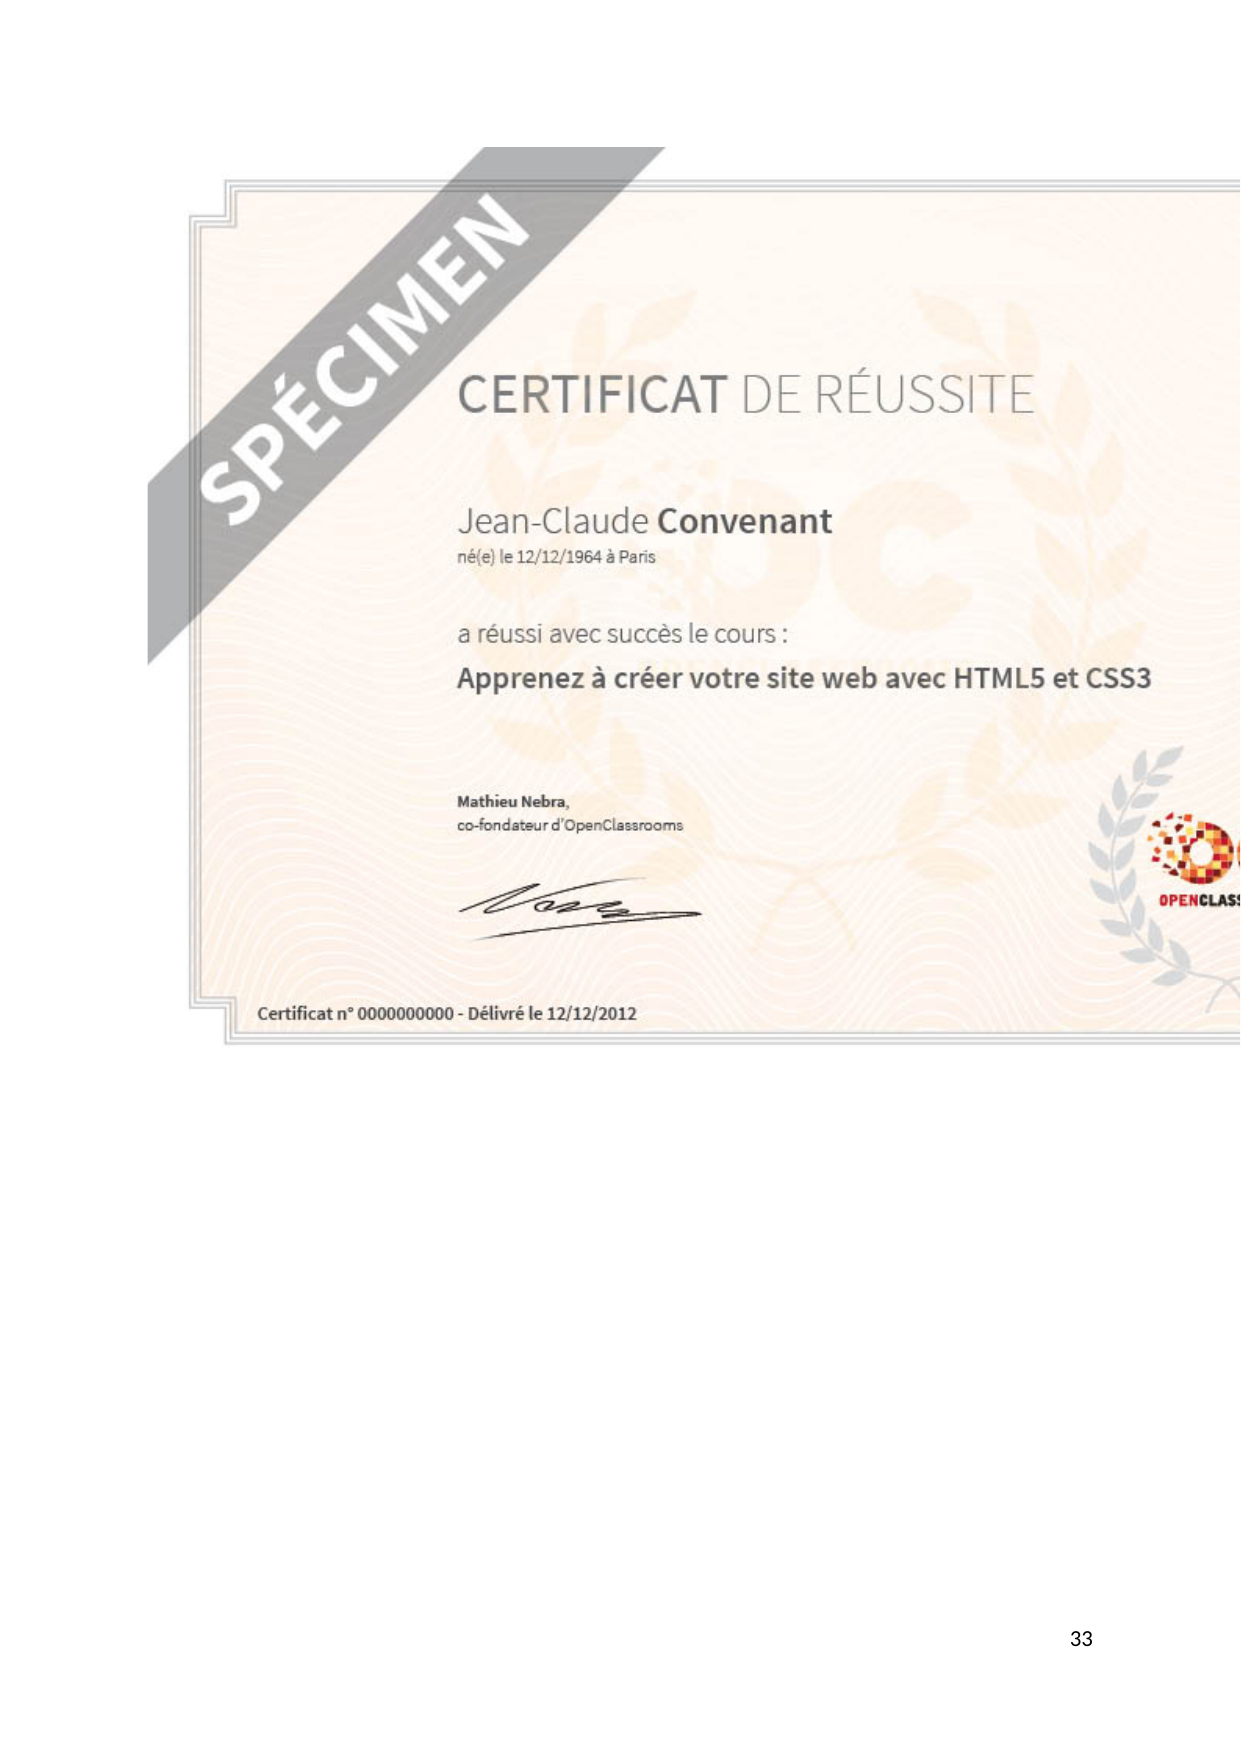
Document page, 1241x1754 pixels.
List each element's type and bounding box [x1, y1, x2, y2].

picture [147, 147, 1241, 1078]
